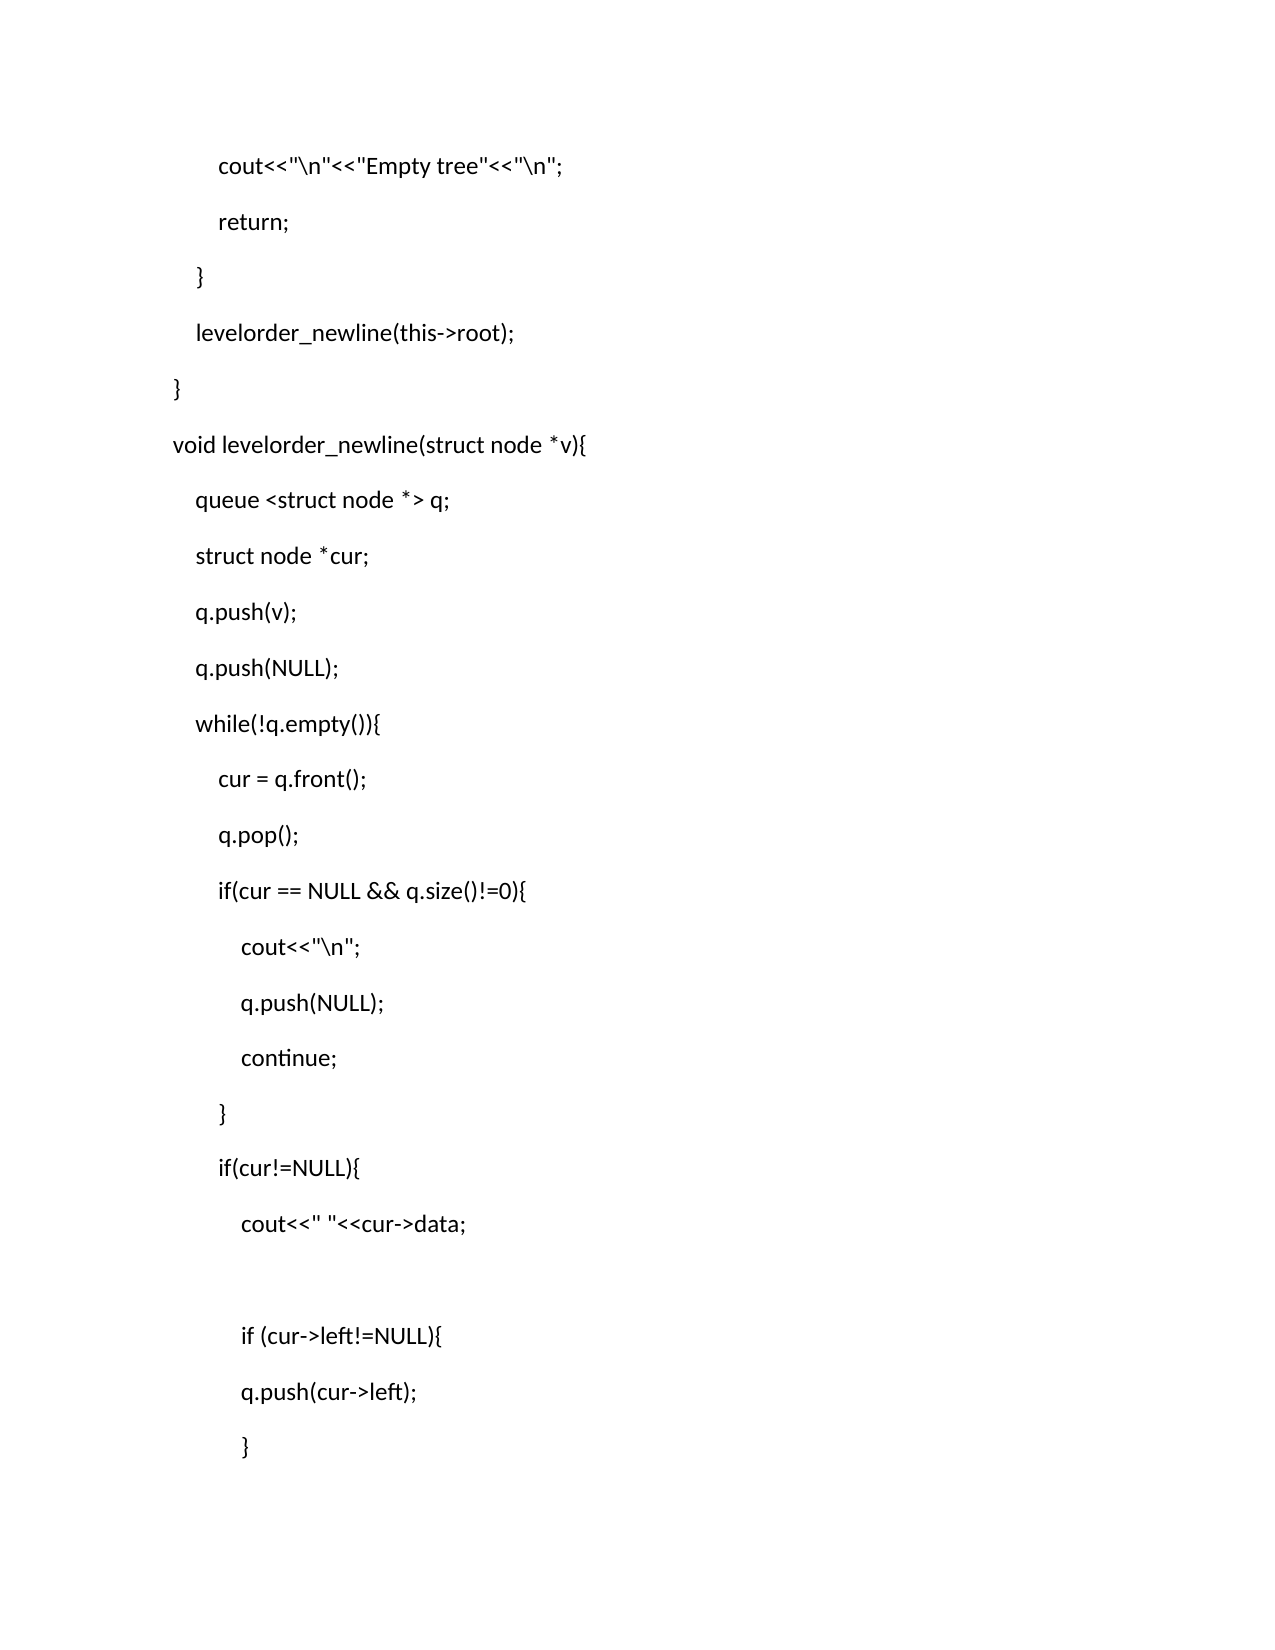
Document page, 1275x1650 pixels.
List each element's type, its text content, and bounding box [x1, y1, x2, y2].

text } [173, 373, 1139, 404]
text void levelorder_newline(struct node *v){ queue <struct node *> q; [173, 429, 589, 515]
text if(cur == NULL && q.size()!=0){ cout<<"\n"; [218, 875, 529, 962]
text } [196, 262, 1139, 292]
text if(cur!=NULL){ [218, 1152, 1139, 1183]
text cur = q.front(); q.pop(); [218, 763, 369, 850]
text if (cur->left!=NULL){ q.push(cur->left); [241, 1320, 447, 1407]
text } [241, 1432, 1139, 1462]
text struct node *cur; q.push(v); [195, 540, 371, 627]
text cout<<" "<<cur->data; [241, 1208, 1139, 1239]
text levelorder_newline(this->root); [196, 317, 1139, 348]
text q.push(NULL); continue; [240, 987, 386, 1073]
text q.push(NULL); while(!q.empty()){ [195, 652, 383, 738]
text cout<<"\n"<<"Empty tree"<<"\n"; return; [218, 150, 565, 236]
text } [218, 1098, 1139, 1128]
